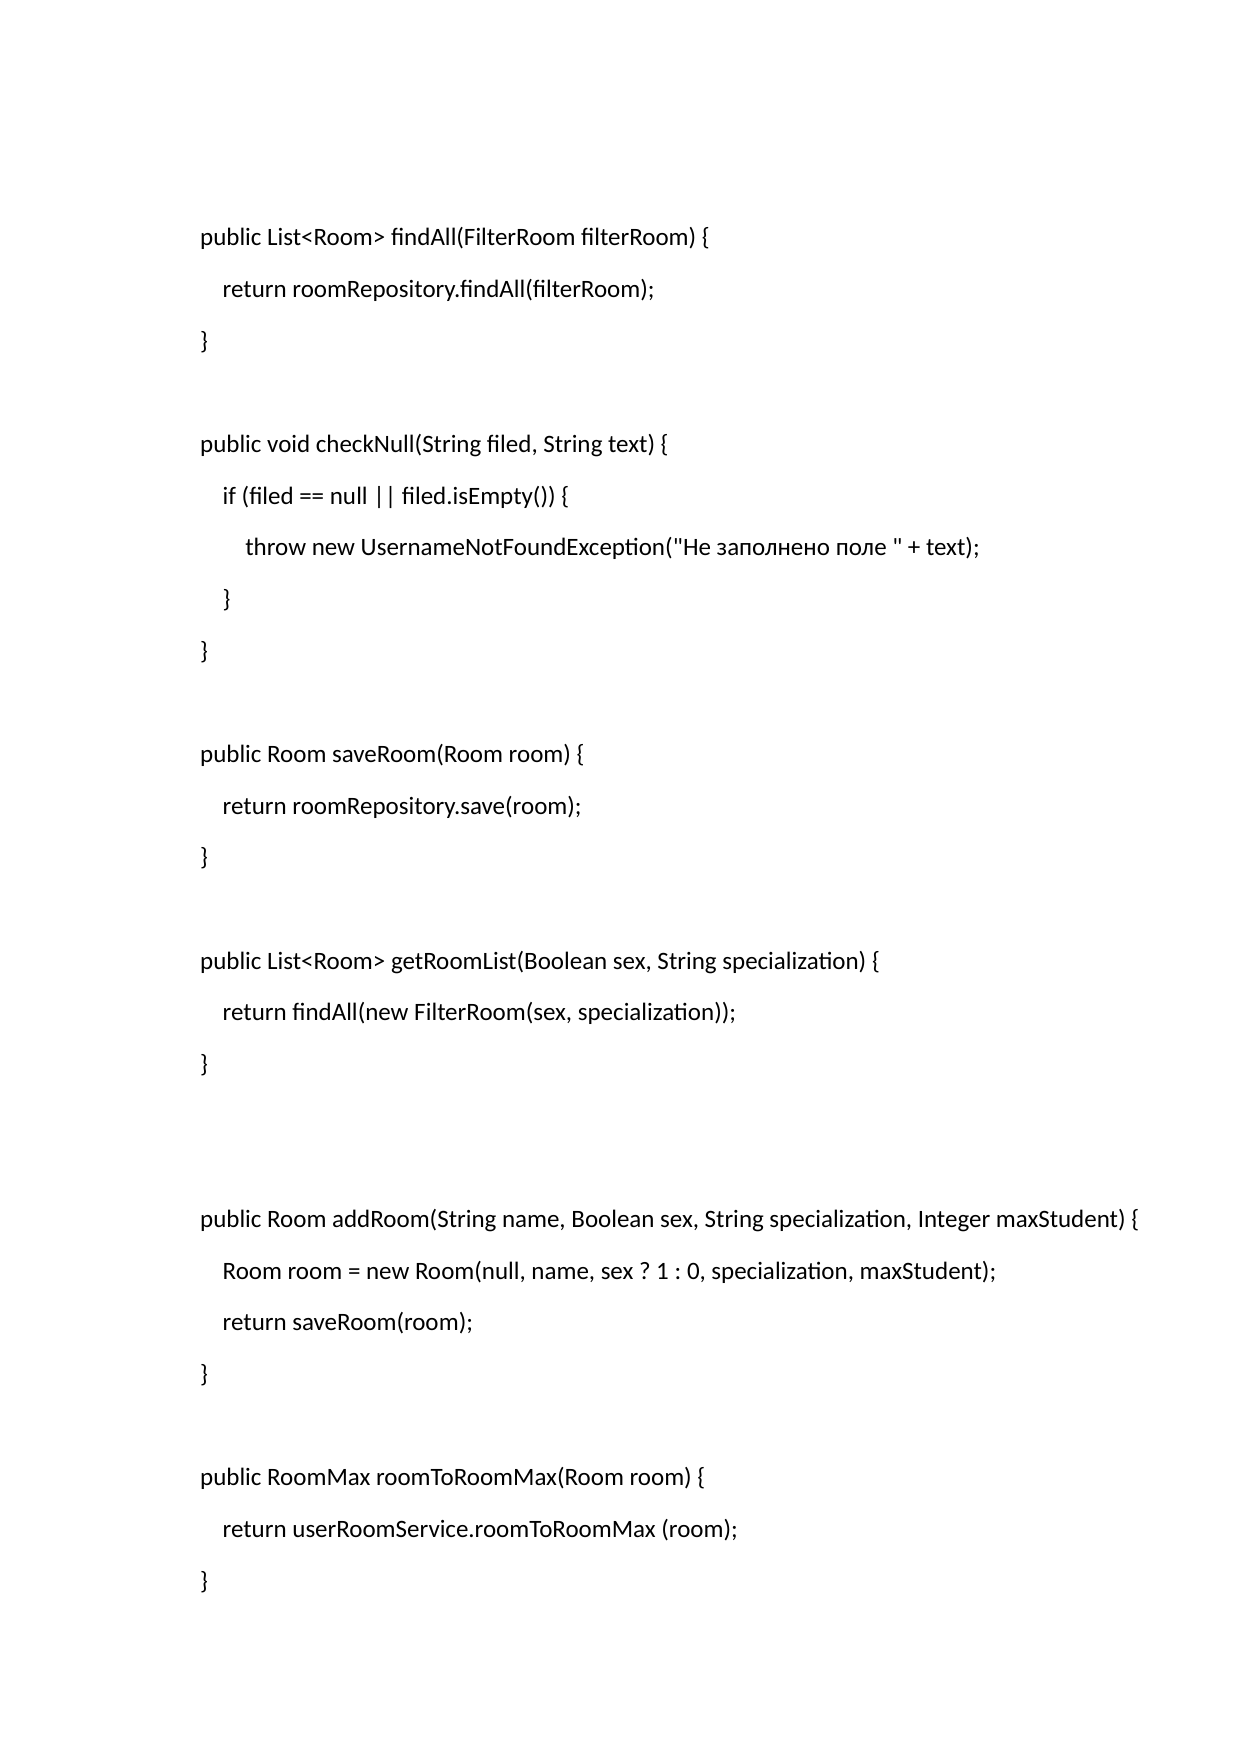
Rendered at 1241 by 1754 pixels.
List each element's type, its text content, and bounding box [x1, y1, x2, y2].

text throw new UsernameNotFoundException("Не заполнено поле " + text); [177, 531, 1152, 562]
text public List<Room> findAll(FilterRoom filterRoom) { [177, 221, 1152, 252]
text public Room addRoom(String name, Boolean sex, String specialization, Integer maxStudent) { [177, 1203, 1152, 1234]
text public void checkNull(String filed, String text) { [177, 428, 1152, 459]
text } [177, 1565, 1152, 1595]
text } [177, 583, 1152, 614]
text } [177, 635, 1152, 665]
text public RoomMax roomToRoomMax(Room room) { [177, 1461, 1152, 1492]
text } [177, 841, 1152, 872]
text public Room saveRoom(Room room) { [177, 738, 1152, 769]
text } [177, 1358, 1152, 1389]
text } [177, 1048, 1152, 1079]
text return roomRepository.findAll(filterRoom); [177, 273, 1152, 304]
text return userRoomService.roomToRoomMax (room); [177, 1513, 1152, 1544]
text Room room = new Room(null, name, sex ? 1 : 0, specialization, maxStudent); [177, 1255, 1152, 1285]
text return roomRepository.save(room); [177, 790, 1152, 820]
text public List<Room> getRoomList(Boolean sex, String specialization) { [177, 945, 1152, 975]
text } [177, 325, 1152, 355]
text if (filed == null || filed.isEmpty()) { [177, 480, 1152, 510]
text return findAll(new FilterRoom(sex, specialization)); [177, 996, 1152, 1027]
text return saveRoom(room); [177, 1306, 1152, 1337]
